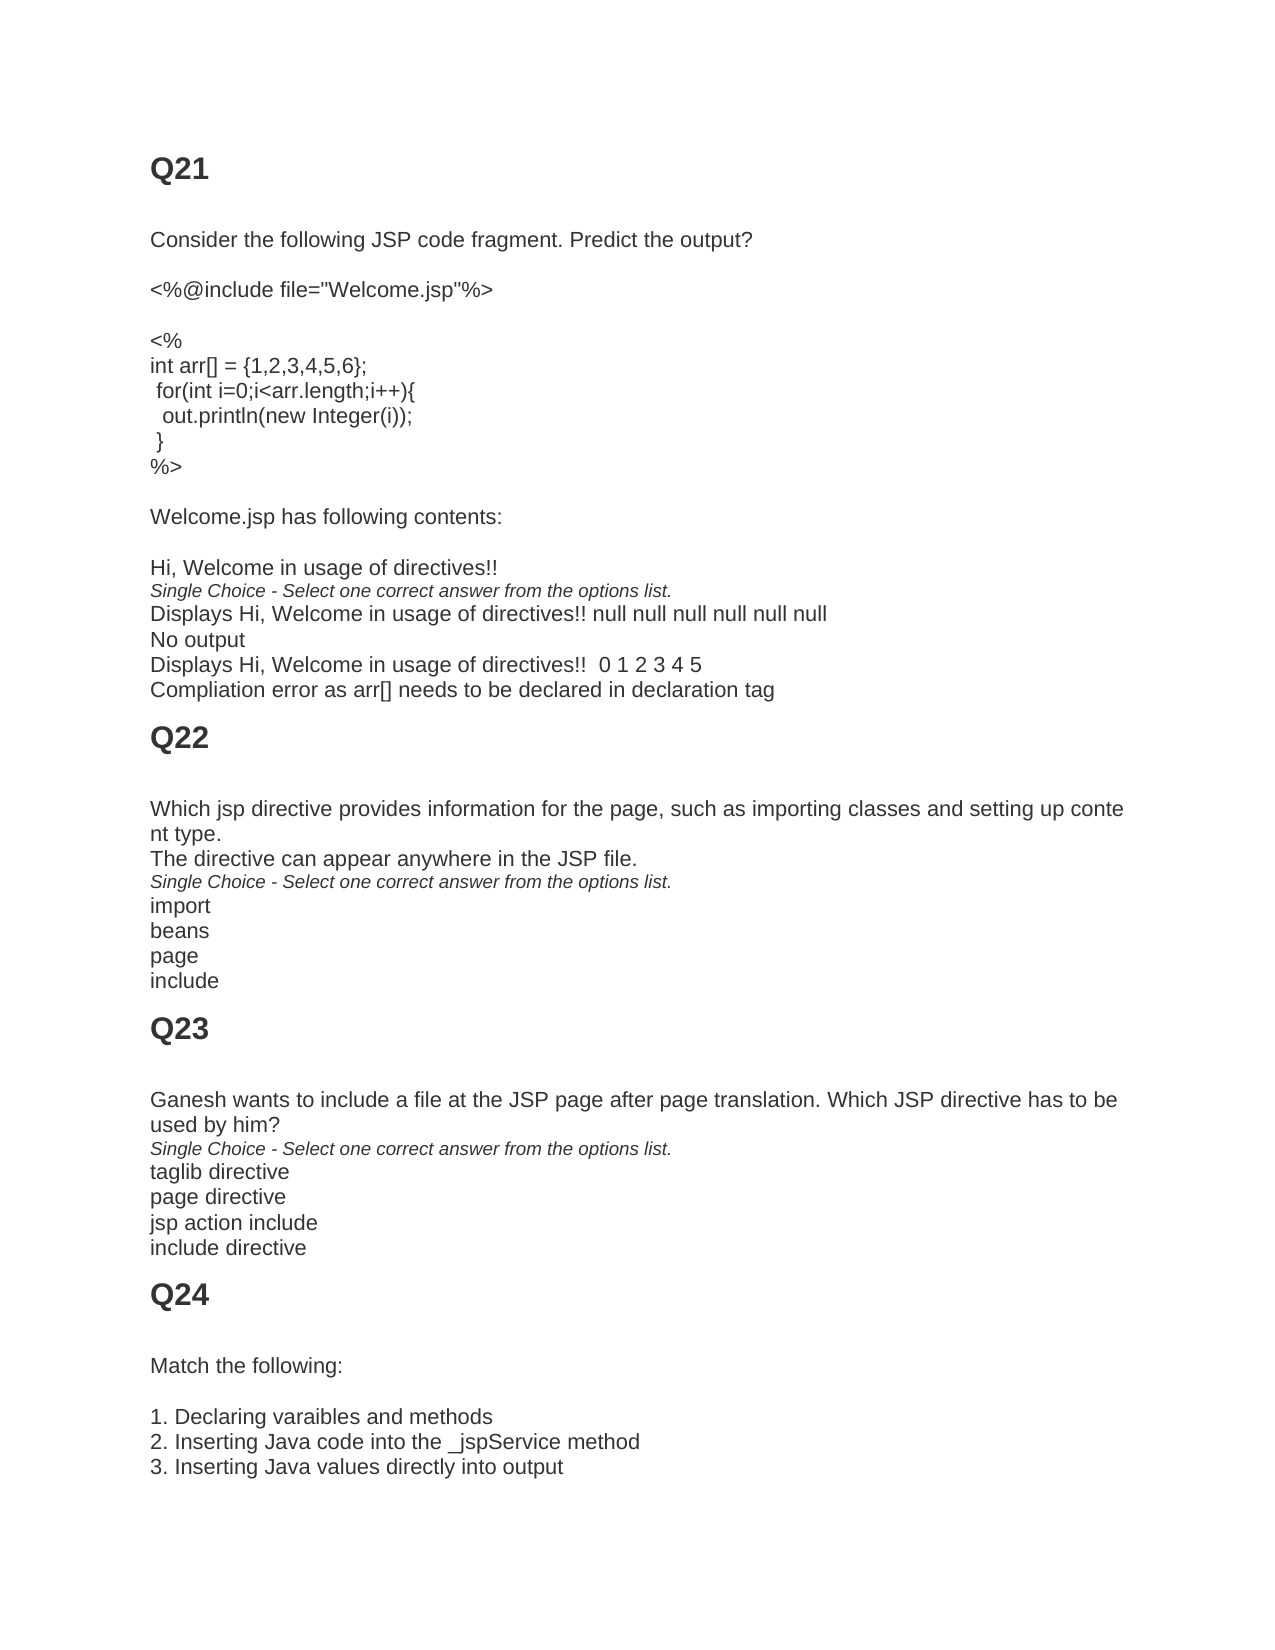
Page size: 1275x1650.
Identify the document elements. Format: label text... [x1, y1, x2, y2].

text page directive [150, 1184, 1125, 1209]
text Which jsp directive provides information for the page, such as importing classes and setting up content type. The directive can appear anywhere in the JSP file. [150, 796, 1125, 871]
text Ganesh wants to include a file at the JSP page after page translation. Which JSP directive has to be used by him? [150, 1087, 1125, 1137]
text taglib directive [150, 1159, 1125, 1184]
text beans [150, 918, 1125, 943]
text Single Choice - Select one correct answer from the options list. [150, 871, 1125, 893]
text Single Choice - Select one correct answer from the options list. [150, 580, 1125, 601]
text Compliation error as arr[] needs to be declared in declaration tag [150, 677, 1125, 702]
text jsp action include [150, 1209, 1125, 1234]
text include directive [150, 1234, 1125, 1260]
text Displays Hi, Welcome in usage of directives!! 0 1 2 3 4 5 [150, 652, 1125, 677]
text Displays Hi, Welcome in usage of directives!! null null null null null null [150, 601, 1125, 626]
text include [150, 968, 1125, 993]
text Consider the following JSP code fragment. Predict the output? <%@include file="Welcome.jsp"%> <% int arr[] = {1,2,3,4,5,6}; for(int i=0;i<arr.length;i++){ out.println(new Integer(i)); } %> Welcome.jsp has following contents: Hi, Welcome in usage of directives!! [150, 227, 1125, 580]
text Q22 [150, 719, 1125, 755]
text Single Choice - Select one correct answer from the options list. [150, 1137, 1125, 1159]
text No output [150, 626, 1125, 652]
text page [150, 943, 1125, 968]
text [150, 1353, 1125, 1479]
text import [150, 893, 1125, 918]
text Q24 [150, 1276, 1125, 1312]
text Q21 [150, 150, 1125, 186]
text Q23 [150, 1010, 1125, 1046]
